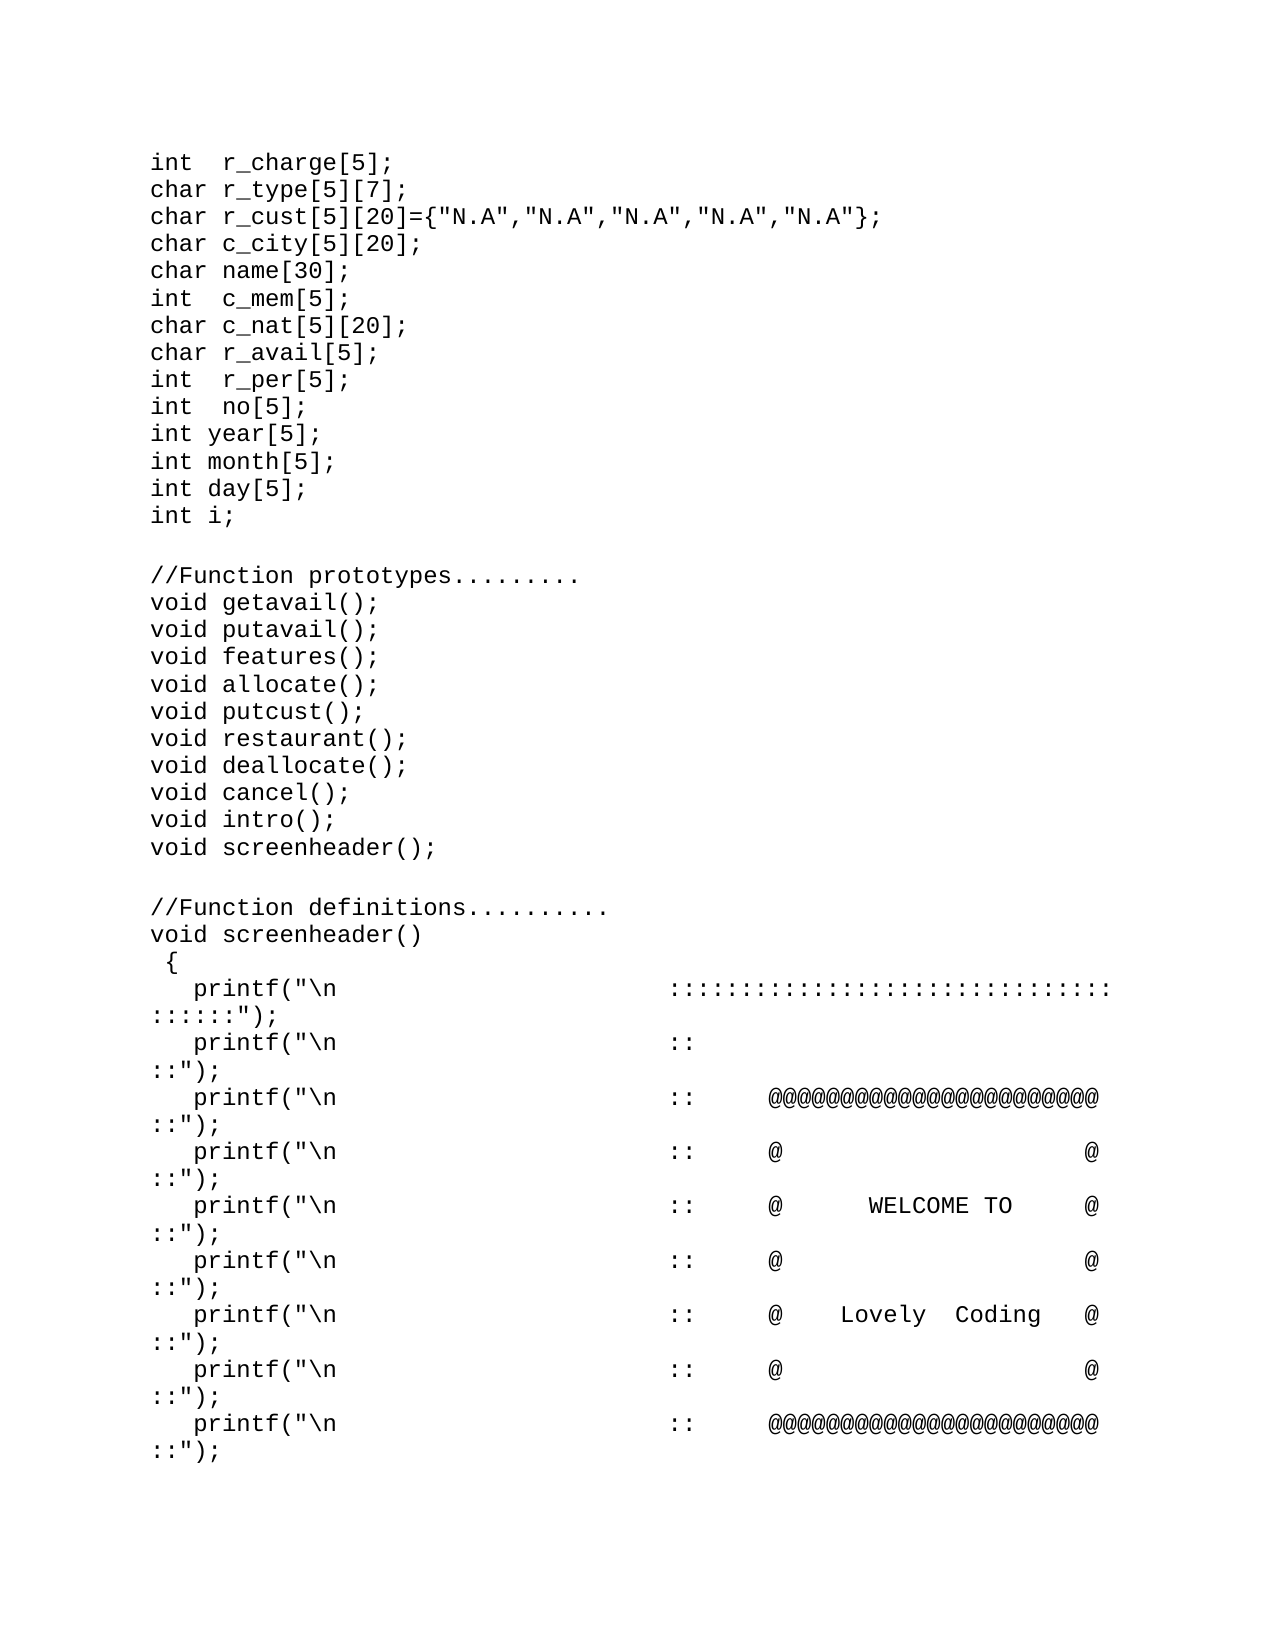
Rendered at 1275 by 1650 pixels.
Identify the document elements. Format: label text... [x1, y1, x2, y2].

text void putavail(); [150, 618, 1125, 645]
text int month[5]; [150, 449, 1125, 476]
text void cancel(); [150, 781, 1125, 808]
text //Function prototypes......... [150, 563, 1125, 590]
text printf("\n :: @ @ ::"); [150, 1248, 1125, 1303]
text int year[5]; [150, 422, 1125, 449]
text void restaurant(); [150, 726, 1125, 753]
text char r_cust[5][20]={"N.A","N.A","N.A","N.A","N.A"}; [150, 204, 1125, 232]
text printf("\n :: @ Lovely Coding @ ::"); [150, 1303, 1125, 1357]
text char c_city[5][20]; [150, 232, 1125, 259]
text void getavail(); [150, 590, 1125, 618]
text printf("\n :: @@@@@@@@@@@@@@@@@@@@@@@ ::"); [150, 1411, 1125, 1466]
text int day[5]; [150, 476, 1125, 503]
text void intro(); [150, 808, 1125, 835]
text void deallocate(); [150, 753, 1125, 781]
text printf("\n :: @@@@@@@@@@@@@@@@@@@@@@@ ::"); [150, 1085, 1125, 1139]
text printf("\n :: @ @ ::"); [150, 1357, 1125, 1411]
text int no[5]; [150, 395, 1125, 422]
text printf("\n :: @ @ ::"); [150, 1139, 1125, 1194]
text { [150, 949, 1125, 976]
text void features(); [150, 645, 1125, 672]
text int r_charge[5]; [150, 150, 1125, 177]
text void screenheader() [150, 922, 1125, 949]
text void putcust(); [150, 699, 1125, 726]
text printf("\n :: ::"); [150, 1031, 1125, 1085]
text char r_type[5][7]; [150, 177, 1125, 204]
text printf("\n :: @ WELCOME TO @ ::"); [150, 1194, 1125, 1248]
text char r_avail[5]; [150, 340, 1125, 367]
text char name[30]; [150, 259, 1125, 286]
text //Function definitions.......... [150, 895, 1125, 922]
text void allocate(); [150, 672, 1125, 699]
text int c_mem[5]; [150, 286, 1125, 313]
text char c_nat[5][20]; [150, 313, 1125, 340]
text int r_per[5]; [150, 367, 1125, 395]
text printf("\n :::::::::::::::::::::::::::::::::::::"); [150, 976, 1125, 1031]
text int i; [150, 503, 1125, 531]
text void screenheader(); [150, 835, 1125, 862]
